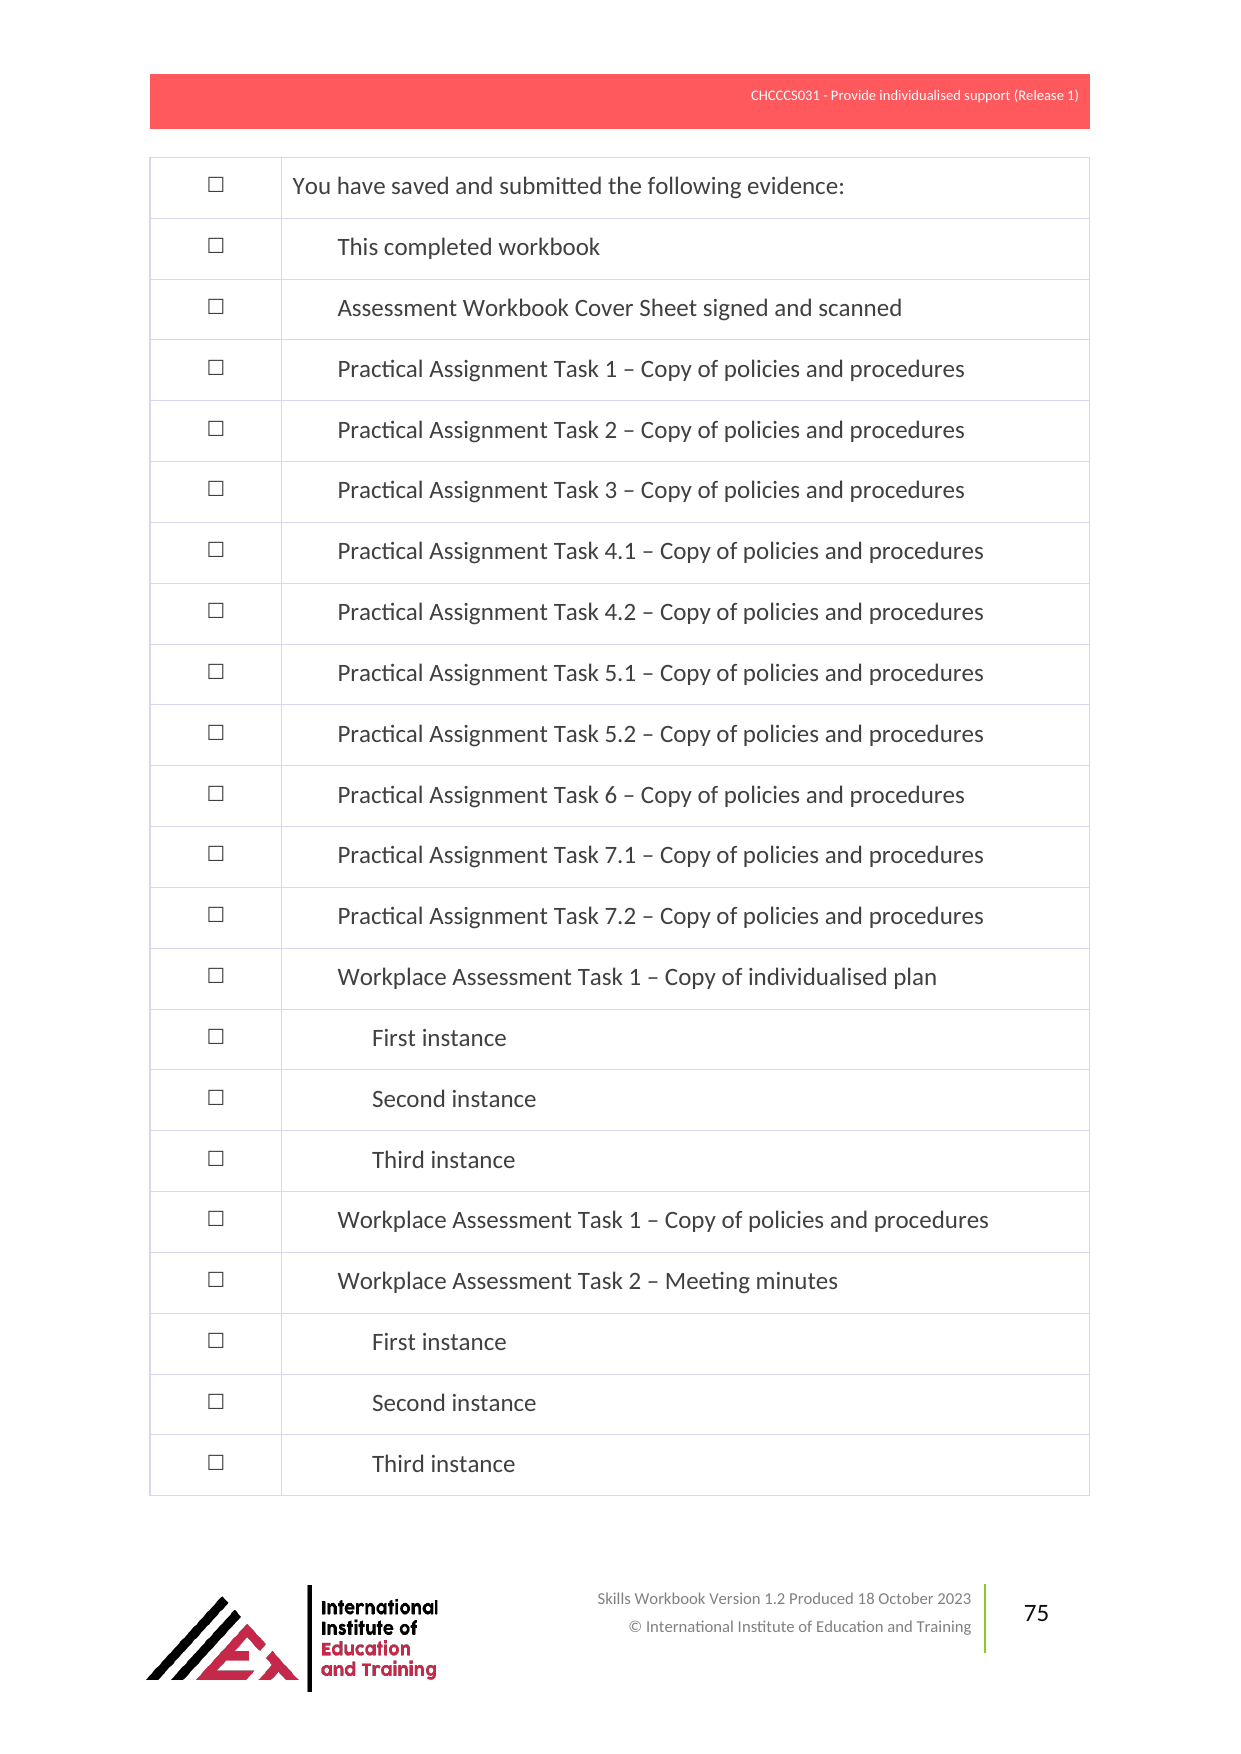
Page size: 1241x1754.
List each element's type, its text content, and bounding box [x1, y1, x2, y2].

table_cell [151, 523, 281, 583]
table_cell [151, 462, 281, 522]
table_cell Practical Assignment Task 1 – Copy of policies and procedures [282, 340, 1089, 400]
table_cell [151, 401, 281, 461]
table_cell [151, 1375, 281, 1434]
table_cell [151, 1070, 281, 1130]
table_cell This completed workbook [282, 219, 1089, 278]
table_cell [151, 1314, 281, 1373]
picture [145, 1585, 438, 1692]
table_cell [151, 1192, 281, 1252]
table_cell Second instance [282, 1375, 1089, 1434]
table_cell [151, 584, 281, 643]
table_cell Practical Assignment Task 3 – Copy of policies and procedures [282, 462, 1089, 522]
table_cell First instance [282, 1314, 1089, 1373]
table_cell Practical Assignment Task 4.1 – Copy of policies and procedures [282, 523, 1089, 583]
table_cell Assessment Workbook Cover Sheet signed and scanned [282, 280, 1089, 339]
table_cell Practical Assignment Task 7.2 – Copy of policies and procedures [282, 888, 1089, 948]
table_cell Third instance [282, 1131, 1089, 1191]
table_cell [151, 949, 281, 1008]
table_cell [151, 1131, 281, 1191]
table_cell Third instance [282, 1435, 1089, 1495]
table_header You have saved and submitted the following evidence: [282, 158, 1089, 218]
table_cell [151, 827, 281, 887]
table_cell Practical Assignment Task 2 – Copy of policies and procedures [282, 401, 1089, 461]
table_cell Workplace Assessment Task 1 – Copy of policies and procedures [282, 1192, 1089, 1252]
table_header [151, 158, 281, 218]
table_cell [151, 340, 281, 400]
table_cell Workplace Assessment Task 1 – Copy of individualised plan [282, 949, 1089, 1008]
table_cell First instance [282, 1010, 1089, 1069]
table_cell [151, 1435, 281, 1495]
table_cell [151, 645, 281, 704]
table_cell [151, 766, 281, 826]
table_cell [151, 219, 281, 278]
table_cell Practical Assignment Task 7.1 – Copy of policies and procedures [282, 827, 1089, 887]
table_cell Workplace Assessment Task 2 – Meeting minutes [282, 1253, 1089, 1313]
table_cell Practical Assignment Task 6 – Copy of policies and procedures [282, 766, 1089, 826]
table_cell [151, 1010, 281, 1069]
table_cell [151, 1253, 281, 1313]
table_cell Practical Assignment Task 4.2 – Copy of policies and procedures [282, 584, 1089, 643]
table_cell [151, 705, 281, 765]
table_cell [151, 280, 281, 339]
table_cell Second instance [282, 1070, 1089, 1130]
table_cell Practical Assignment Task 5.1 – Copy of policies and procedures [282, 645, 1089, 704]
table_cell Practical Assignment Task 5.2 – Copy of policies and procedures [282, 705, 1089, 765]
table_cell [151, 888, 281, 948]
